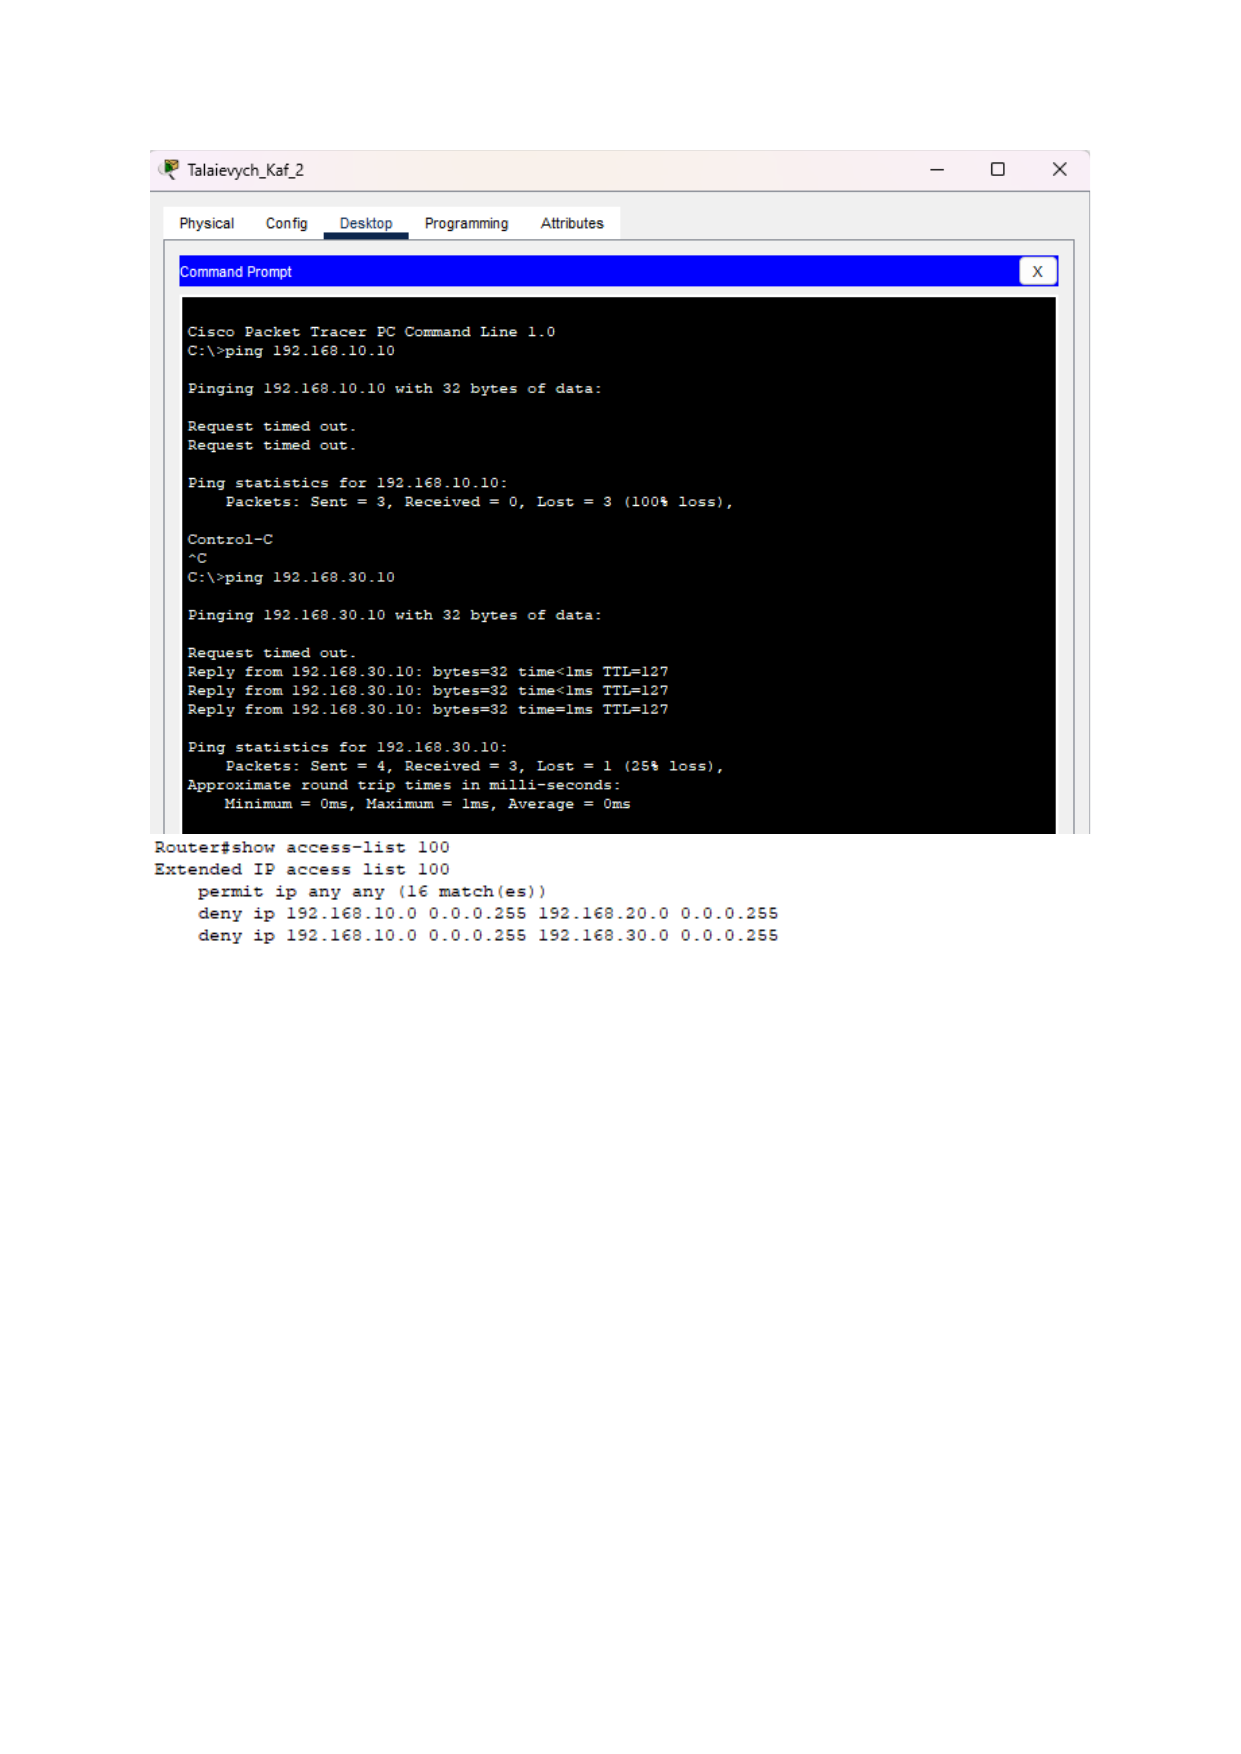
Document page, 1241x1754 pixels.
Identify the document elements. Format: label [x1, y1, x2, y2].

picture [150, 837, 789, 966]
picture [150, 150, 1091, 834]
